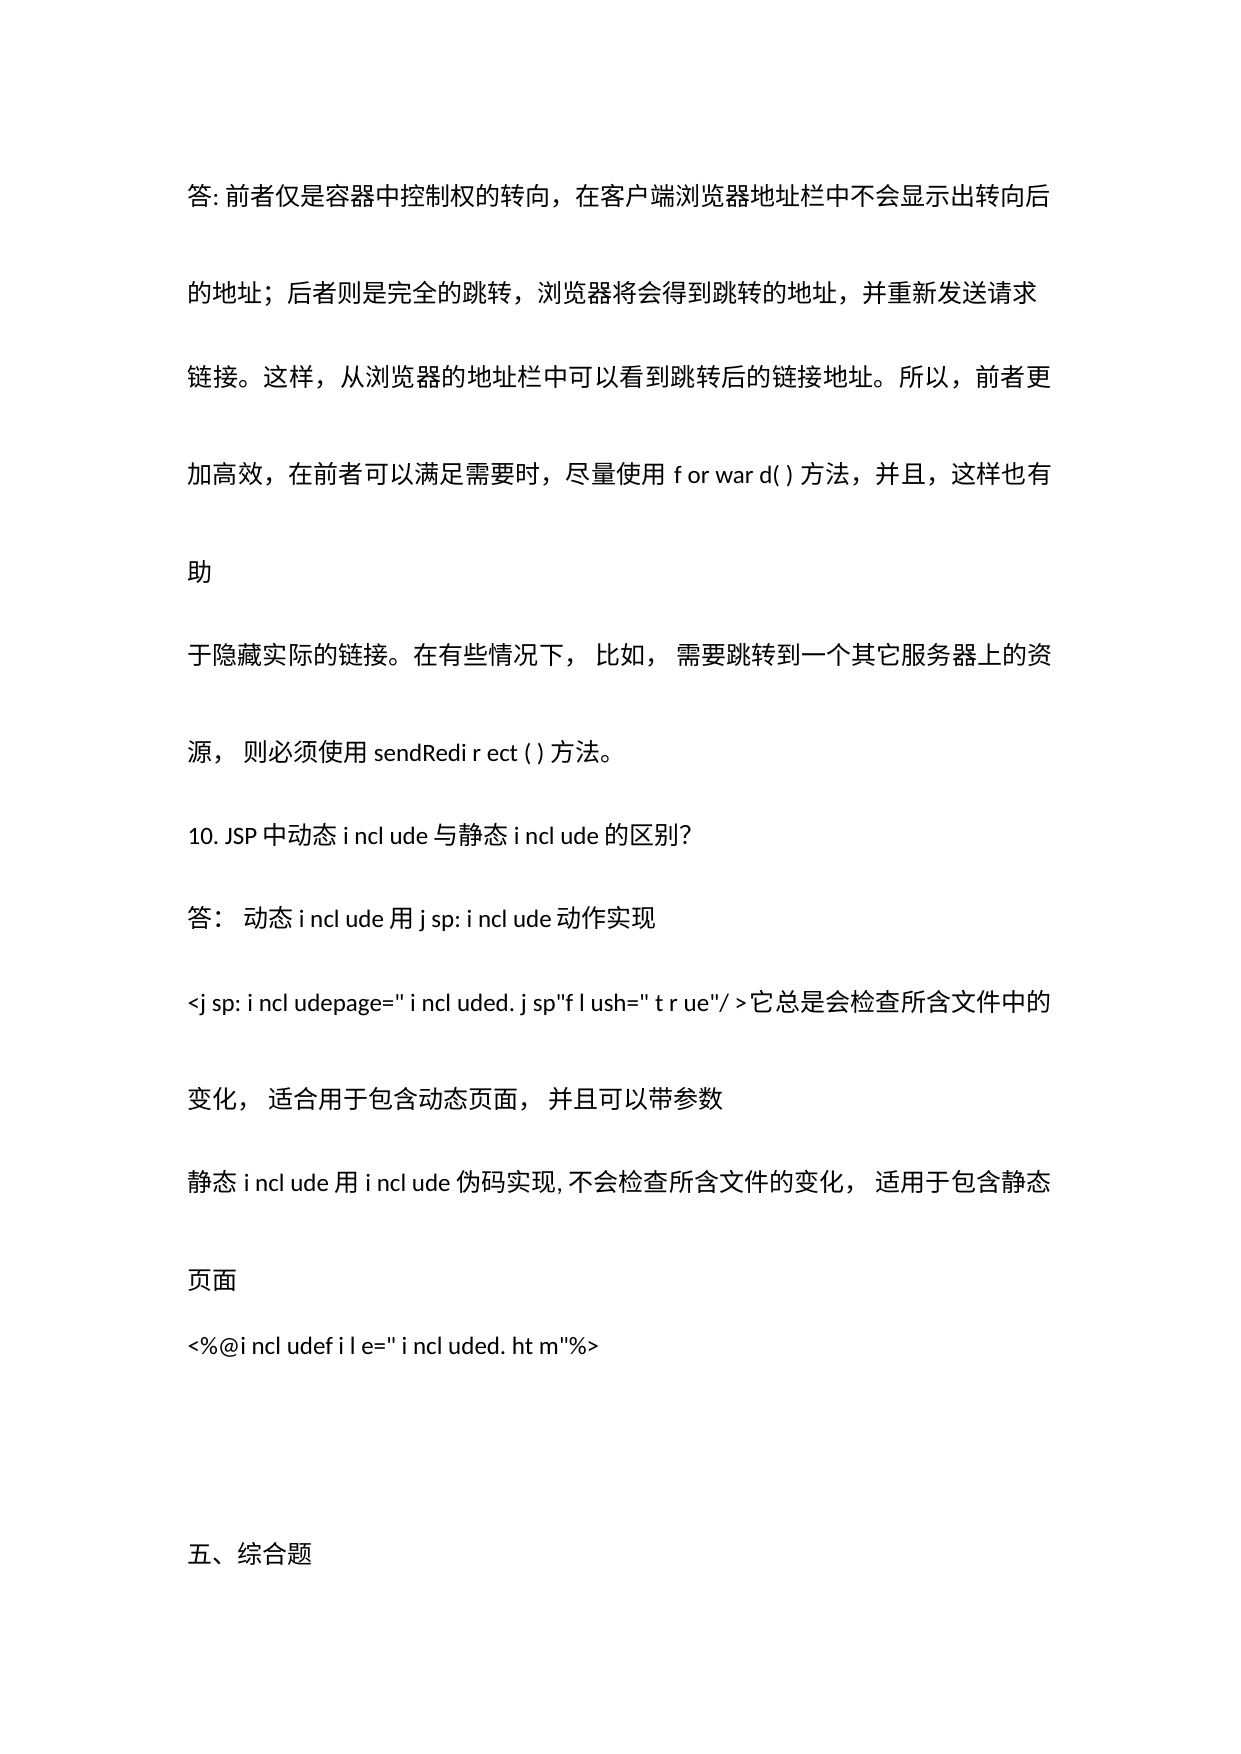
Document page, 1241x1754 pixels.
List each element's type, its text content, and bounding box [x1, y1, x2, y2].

text 五、综合题 [187, 1520, 1053, 1585]
text <%@i ncl udef i l e=" i ncl uded. ht m"%> [187, 1329, 1053, 1361]
text 链接。这样，从浏览器的地址栏中可以看到跳转后的链接地址。所以，前者更加高效，在前者可以满足需要时，尽量使用 f or war d( ) 方法，并且，这样也有助 [187, 343, 1053, 603]
text 于隐藏实际的链接。在有些情况下， 比如， 需要跳转到一个其它服务器上的资源， 则必须使用 sendRedi r ect ( ) 方法。 [187, 621, 1053, 783]
text 10. JSP中动态 i ncl ude与静态 i ncl ude的区别？ [187, 801, 1053, 866]
text 答: 前者仅是容器中控制权的转向，在客户端浏览器地址栏中不会显示出转向后的地址；后者则是完全的跳转，浏览器将会得到跳转的地址，并重新发送请求 [187, 162, 1053, 324]
text 答： 动态 i ncl ude用 j sp: i ncl ude动作实现 [187, 884, 1053, 949]
text <j sp: i ncl udepage=" i ncl uded. j sp"f l ush=" t r ue"/ >它总是会检查所含文件中的变化， 适合用于包含动态页面， 并且可以带参数 [187, 968, 1053, 1130]
text 静态 i ncl ude用 i ncl ude伪码实现, 不会检查所含文件的变化， 适用于包含静态页面 [187, 1148, 1053, 1311]
